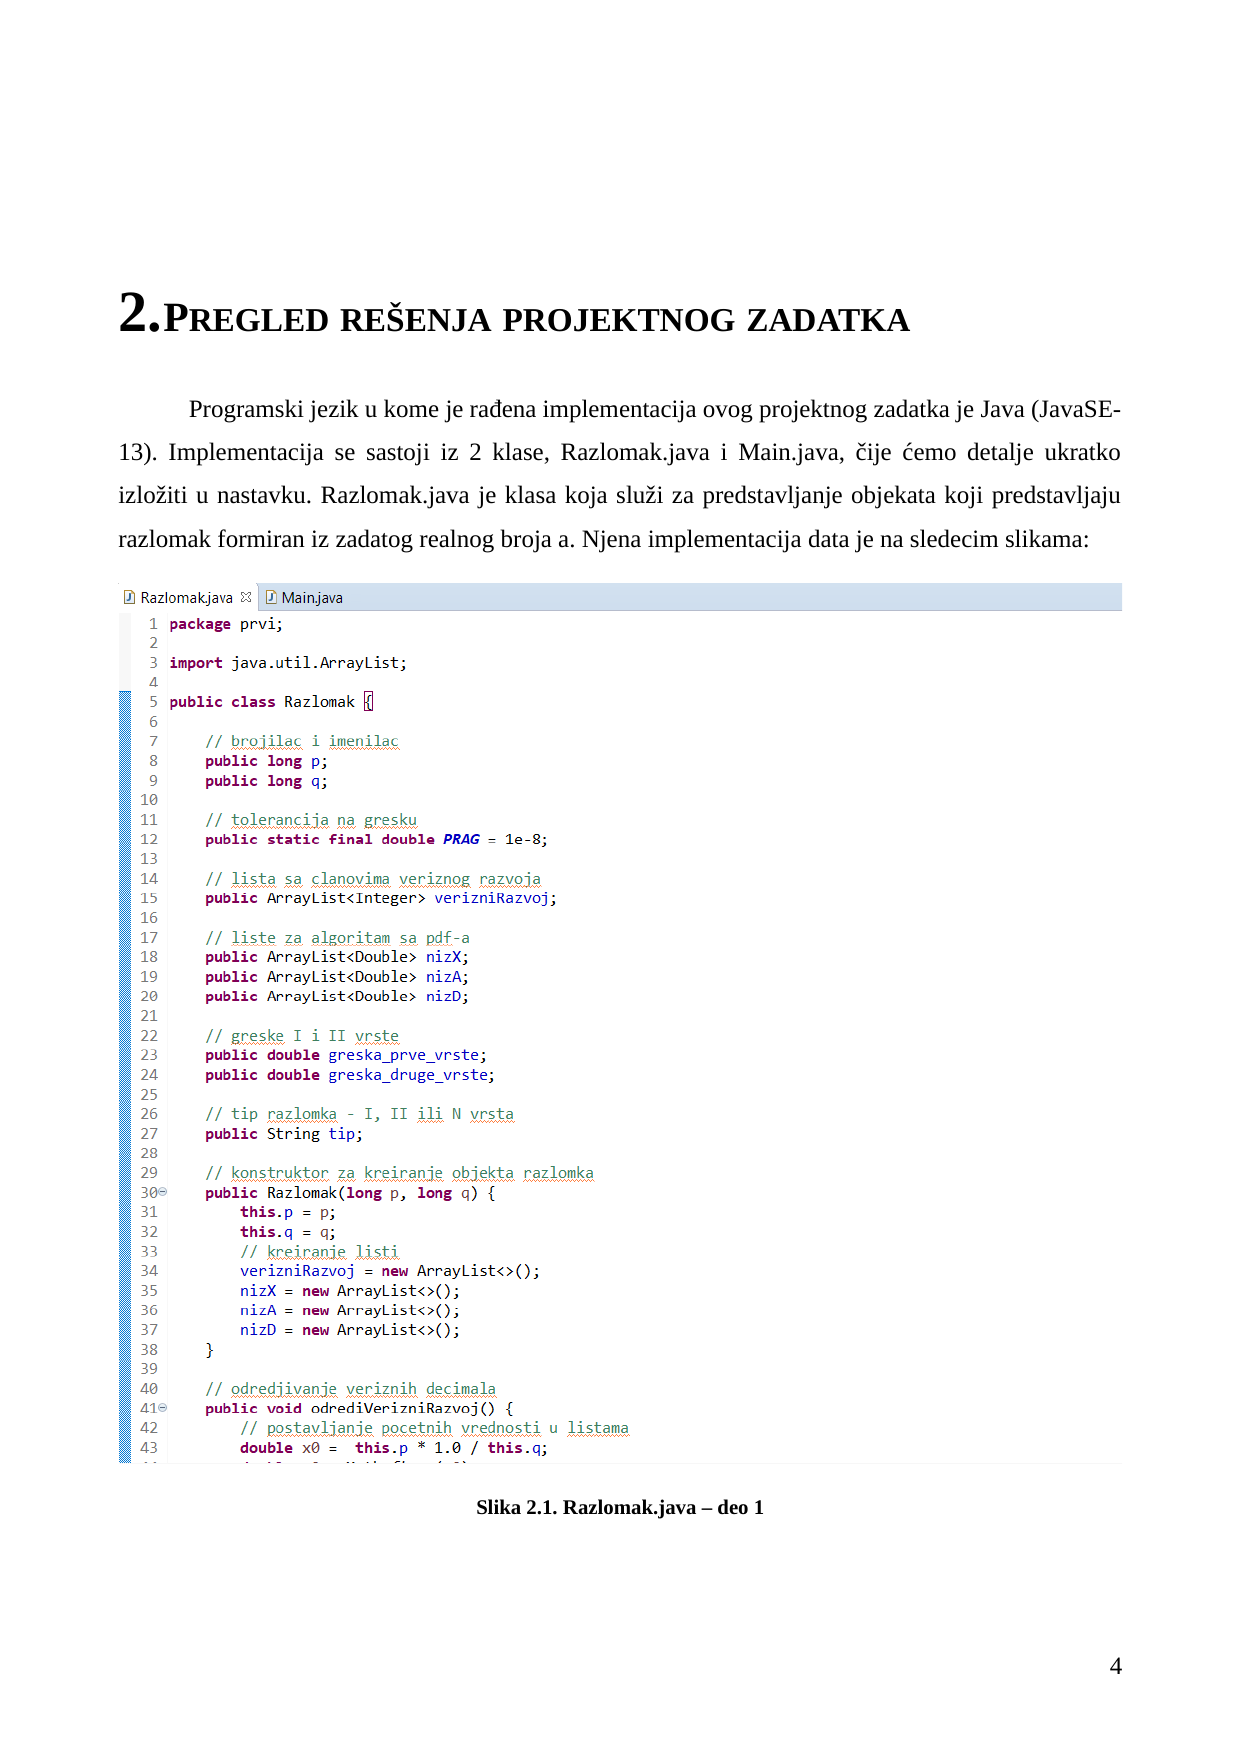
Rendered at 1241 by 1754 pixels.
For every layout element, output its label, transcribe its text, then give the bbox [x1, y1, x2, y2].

text Programski jezik u kome je rađena implementacija ovog projektnog zadatka je Java (JavaSE-13). Implementacija se sastoji iz 2 klase, Razlomak.java i Main.java, čije ćemo detalje ukratko izložiti u nastavku. Razlomak.java je klasa koja služi za predstavljanje objekata koji predstavljaju razlomak formiran iz zadatog realnog broja a. Njena implementacija data je na sledecim slikama: [118, 394, 1122, 552]
text Slika 2.1. Razlomak.java – deo 1 [118, 1495, 1122, 1519]
picture [118, 583, 1123, 1464]
text Pregled rešenja projektnog zadatka [118, 277, 1122, 344]
